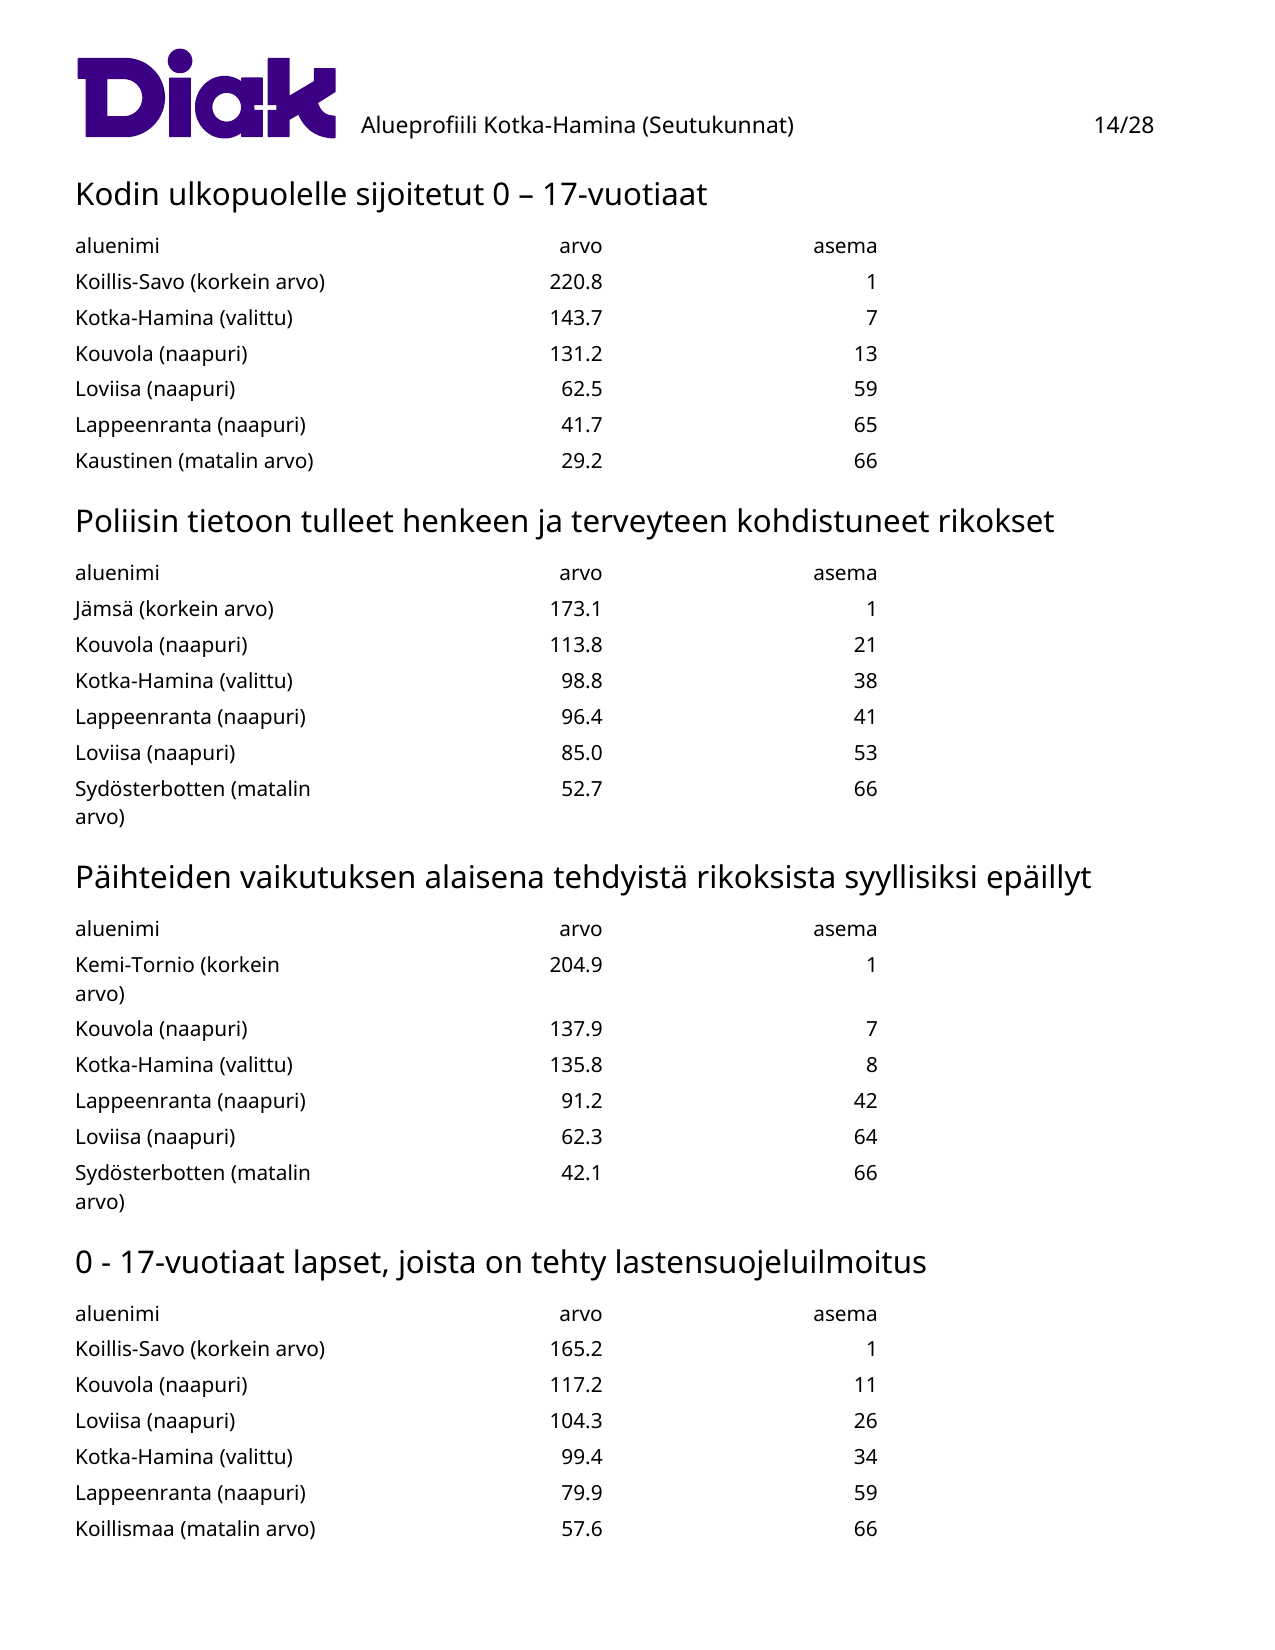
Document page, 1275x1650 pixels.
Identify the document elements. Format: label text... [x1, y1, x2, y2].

table_cell 85.0 [339, 734, 614, 770]
table_cell 135.8 [339, 1047, 614, 1083]
table_header aluenimi [64, 1295, 339, 1331]
table_cell Kotka-Hamina (valittu) [64, 663, 339, 698]
table_cell Kotka-Hamina (valittu) [64, 1047, 339, 1083]
table_cell 42 [614, 1083, 889, 1119]
table_cell 98.8 [339, 663, 614, 698]
table_cell Lappeenranta (naapuri) [64, 1083, 339, 1119]
table_cell 99.4 [339, 1439, 614, 1474]
table_cell 29.2 [339, 443, 614, 479]
table_cell 38 [614, 663, 889, 698]
table_header aluenimi [64, 911, 339, 946]
table_cell 7 [614, 1011, 889, 1047]
table_cell Jämsä (korkein arvo) [64, 591, 339, 626]
table_header arvo [339, 1295, 614, 1331]
table_cell Lappeenranta (naapuri) [64, 407, 339, 443]
table_cell 66 [614, 1155, 889, 1219]
table_cell 65 [614, 407, 889, 443]
table_cell Lappeenranta (naapuri) [64, 698, 339, 734]
table_cell 1 [614, 1331, 889, 1367]
table_cell 64 [614, 1119, 889, 1154]
table_cell 131.2 [339, 335, 614, 371]
table_cell Loviisa (naapuri) [64, 371, 339, 407]
table_cell Kotka-Hamina (valittu) [64, 299, 339, 335]
subtitle Päihteiden vaikutuksen alaisena tehdyistä rikoksista syyllisiksi epäillyt [75, 855, 1200, 898]
table_cell Loviisa (naapuri) [64, 1403, 339, 1439]
table_cell Kaustinen (matalin arvo) [64, 443, 339, 479]
table_cell 53 [614, 734, 889, 770]
table_header asema [614, 911, 889, 946]
table_cell Kouvola (naapuri) [64, 1011, 339, 1047]
table_cell 41.7 [339, 407, 614, 443]
table_cell 204.9 [339, 946, 614, 1011]
table_cell 96.4 [339, 698, 614, 734]
table_cell 57.6 [339, 1511, 614, 1546]
table_cell 59 [614, 371, 889, 407]
table_cell Loviisa (naapuri) [64, 1119, 339, 1154]
table_cell 34 [614, 1439, 889, 1474]
table_cell 11 [614, 1367, 889, 1403]
table_cell Koillis-Savo (korkein arvo) [64, 1331, 339, 1367]
table_cell 113.8 [339, 626, 614, 662]
table_cell 91.2 [339, 1083, 614, 1119]
table_cell 79.9 [339, 1475, 614, 1511]
table_cell 1 [614, 946, 889, 1011]
table_cell 59 [614, 1475, 889, 1511]
table_cell Kotka-Hamina (valittu) [64, 1439, 339, 1474]
table_cell 66 [614, 770, 889, 834]
table_cell Koillis-Savo (korkein arvo) [64, 263, 339, 299]
table_cell 62.5 [339, 371, 614, 407]
table_cell 137.9 [339, 1011, 614, 1047]
table_cell 13 [614, 335, 889, 371]
table_header aluenimi [64, 555, 339, 591]
table_cell 1 [614, 263, 889, 299]
table_cell Loviisa (naapuri) [64, 734, 339, 770]
table_cell 42.1 [339, 1155, 614, 1219]
table_header arvo [339, 555, 614, 591]
table_cell Lappeenranta (naapuri) [64, 1475, 339, 1511]
table_cell 173.1 [339, 591, 614, 626]
table_cell 66 [614, 443, 889, 479]
table_cell 104.3 [339, 1403, 614, 1439]
table_cell Kouvola (naapuri) [64, 335, 339, 371]
table_cell Kouvola (naapuri) [64, 626, 339, 662]
table_cell 117.2 [339, 1367, 614, 1403]
table_cell 62.3 [339, 1119, 614, 1154]
table_cell 220.8 [339, 263, 614, 299]
table_cell 66 [614, 1511, 889, 1546]
table_cell 7 [614, 299, 889, 335]
table_cell Kemi-Tornio (korkein arvo) [64, 946, 339, 1011]
table_cell 8 [614, 1047, 889, 1083]
table_cell 1 [614, 591, 889, 626]
table_cell 52.7 [339, 770, 614, 834]
table_cell 165.2 [339, 1331, 614, 1367]
table_header arvo [339, 911, 614, 946]
table_cell Koillismaa (matalin arvo) [64, 1511, 339, 1546]
table_header asema [614, 1295, 889, 1331]
table_cell Sydösterbotten (matalin arvo) [64, 1155, 339, 1219]
subtitle 0 - 17-vuotiaat lapset, joista on tehty lastensuojeluilmoitus [75, 1240, 1200, 1282]
table_cell 143.7 [339, 299, 614, 335]
table_cell 21 [614, 626, 889, 662]
table_cell Kouvola (naapuri) [64, 1367, 339, 1403]
subtitle Poliisin tietoon tulleet henkeen ja terveyteen kohdistuneet rikokset [75, 499, 1200, 542]
table_header asema [614, 227, 889, 263]
table_header asema [614, 555, 889, 591]
subtitle Kodin ulkopuolelle sijoitetut 0 – 17-vuotiaat [75, 172, 1200, 214]
table_cell 41 [614, 698, 889, 734]
table_cell Sydösterbotten (matalin arvo) [64, 770, 339, 834]
table_header arvo [339, 227, 614, 263]
table_header aluenimi [64, 227, 339, 263]
table_cell 26 [614, 1403, 889, 1439]
